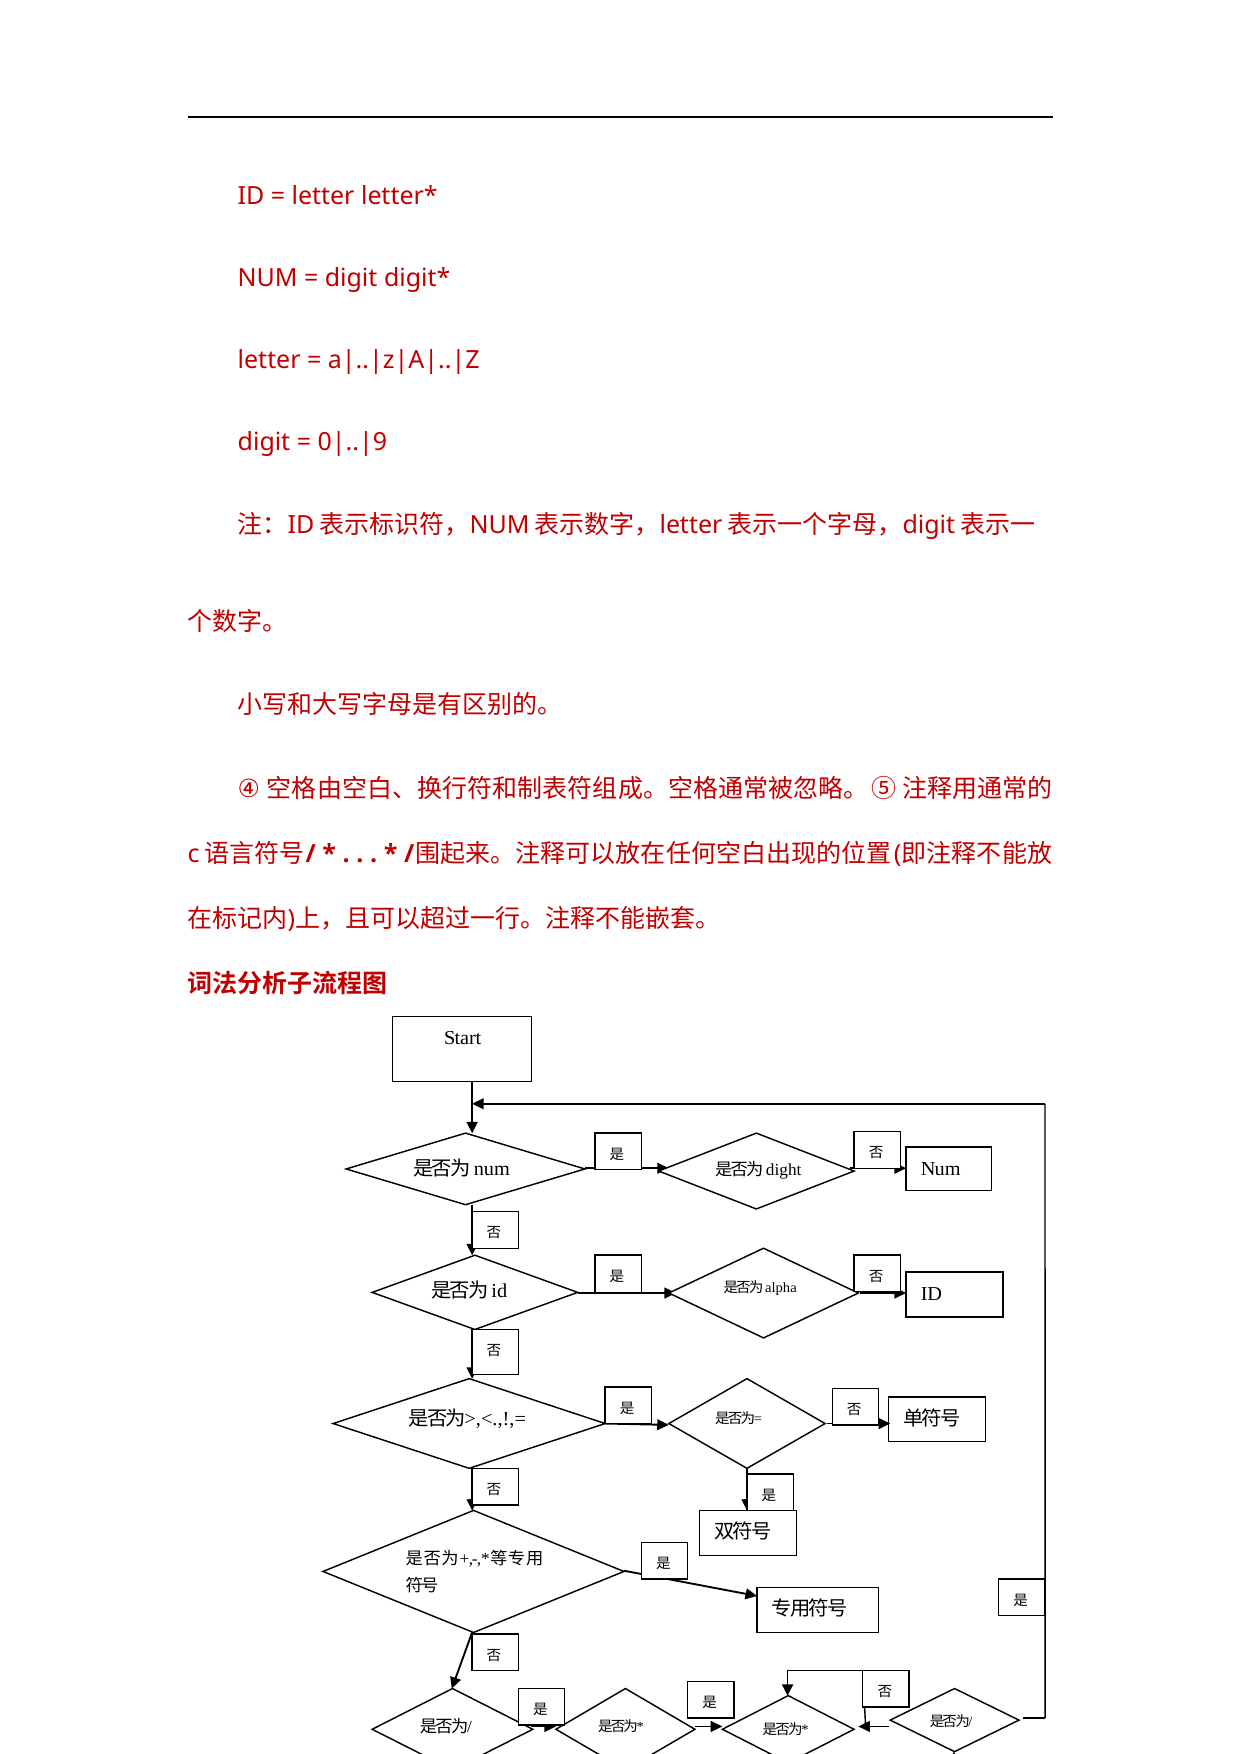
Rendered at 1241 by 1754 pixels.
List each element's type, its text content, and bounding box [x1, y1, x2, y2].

text ④ 空格由空白、换行符和制表符组成。空格通常被忽略。⑤ 注释用通常的c语言符号/ * . . . * /围起来。注释可以放在任何空白出现的位置(即注释不能放在标记内)上，且可以超过一行。注释不能嵌套。 [187, 754, 1053, 949]
text ID = letter letter* [187, 162, 1053, 227]
text 词法分析子流程图 [187, 949, 1053, 1014]
text 小写和大写字母是有区别的。 [187, 671, 1053, 736]
text 注：ID表示标识符，NUM表示数字，letter表示一个字母，digit表示一个数字。 [187, 490, 1053, 652]
text letter = a|..|z|A|..|Z [187, 326, 1053, 391]
text digit = 0|..|9 [187, 408, 1053, 473]
text NUM = digit digit* [187, 244, 1053, 309]
